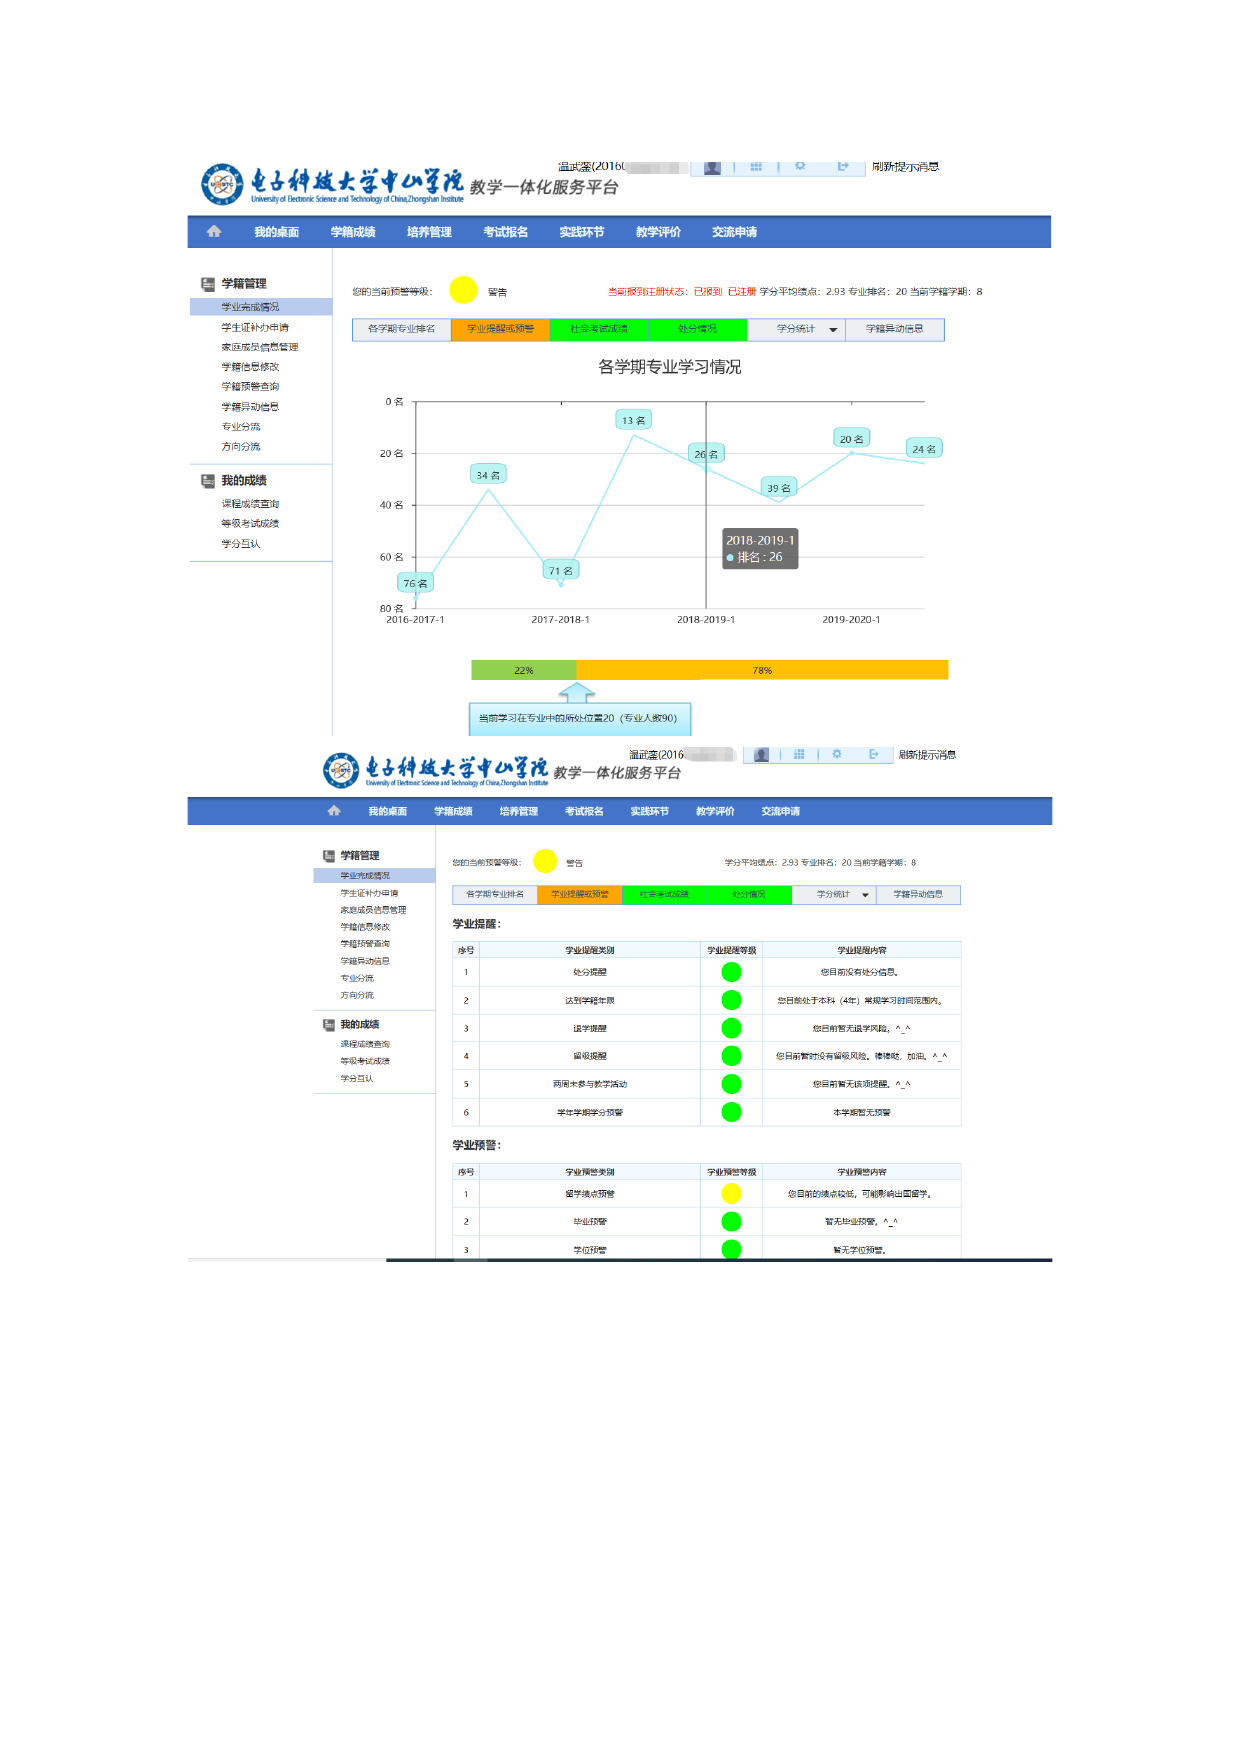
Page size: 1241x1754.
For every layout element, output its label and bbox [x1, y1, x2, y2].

picture [187, 747, 1053, 1262]
picture [187, 162, 1052, 736]
